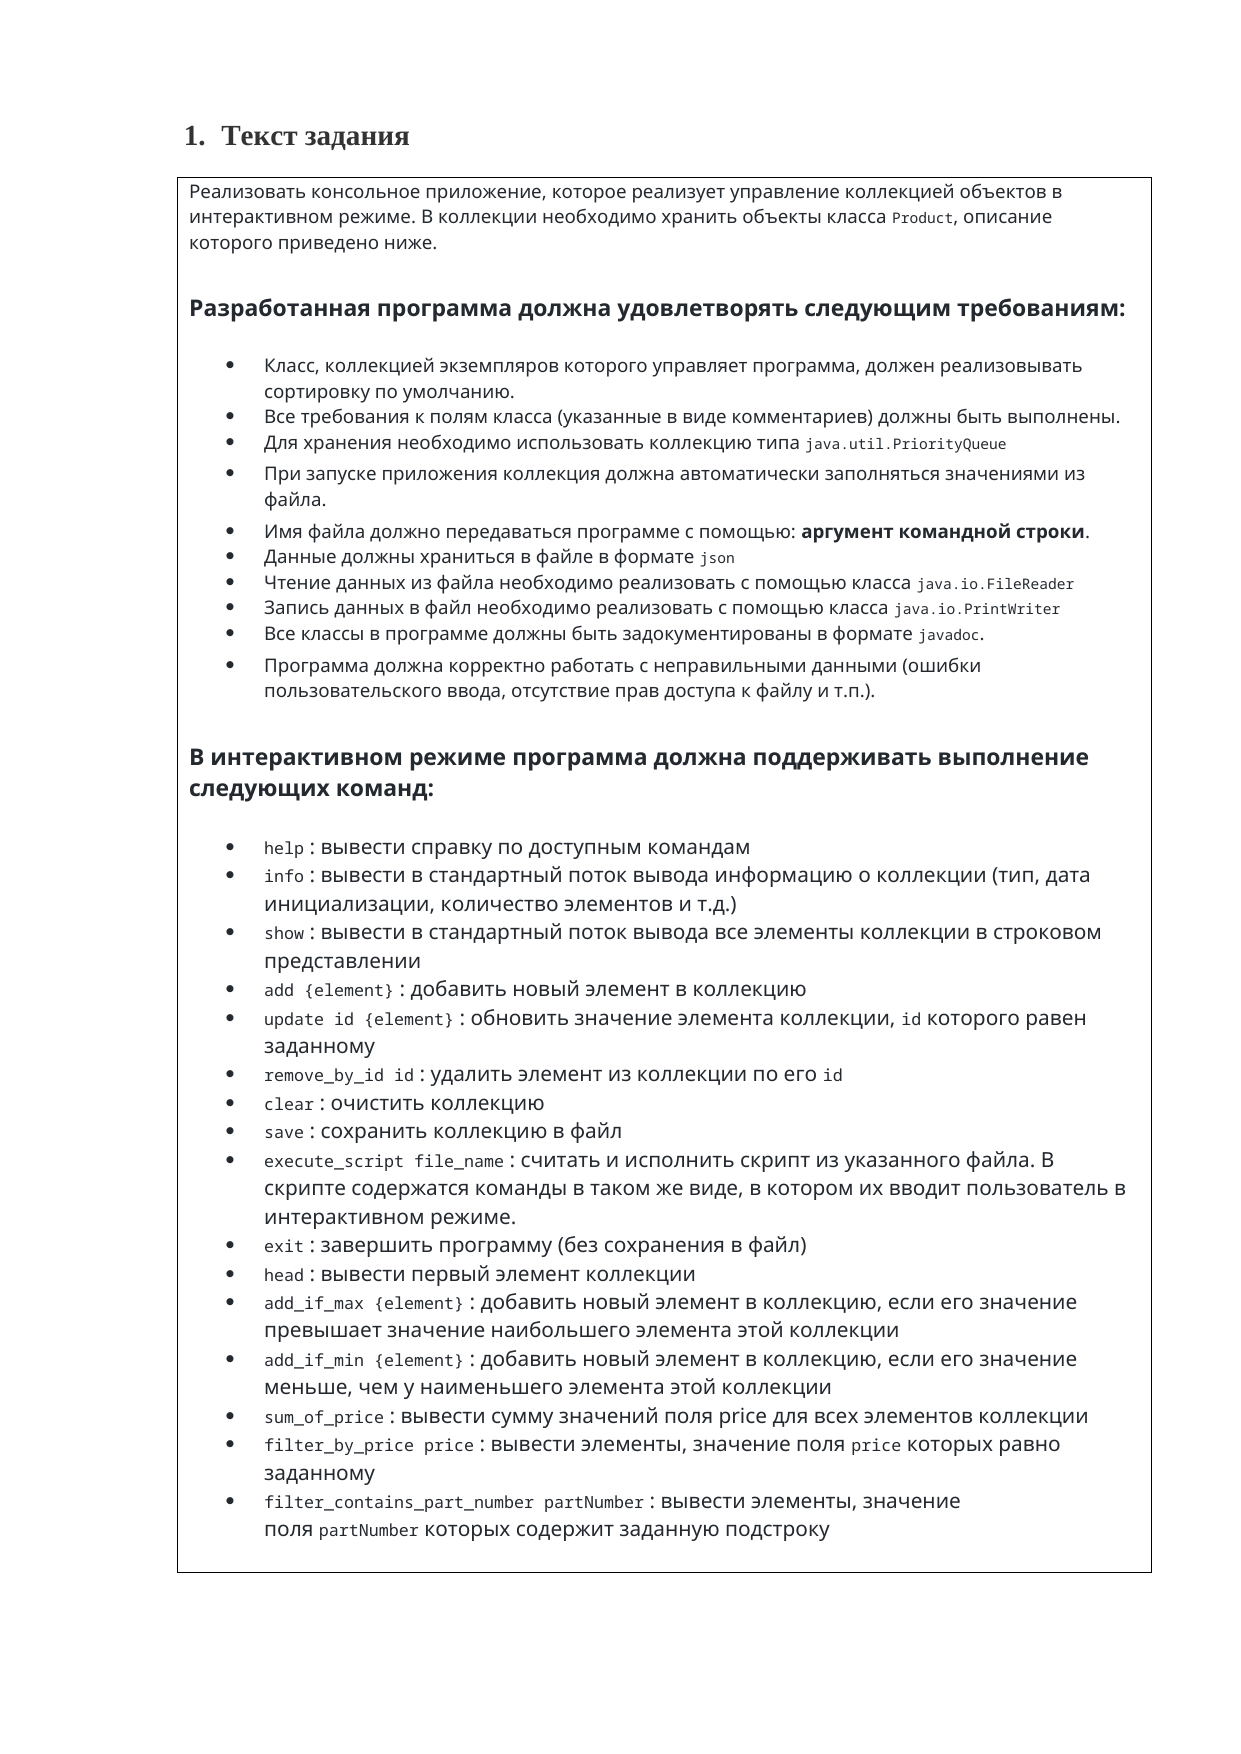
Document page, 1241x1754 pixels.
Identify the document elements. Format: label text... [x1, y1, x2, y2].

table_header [178, 178, 1151, 1572]
list Текст задания [183, 118, 1152, 152]
